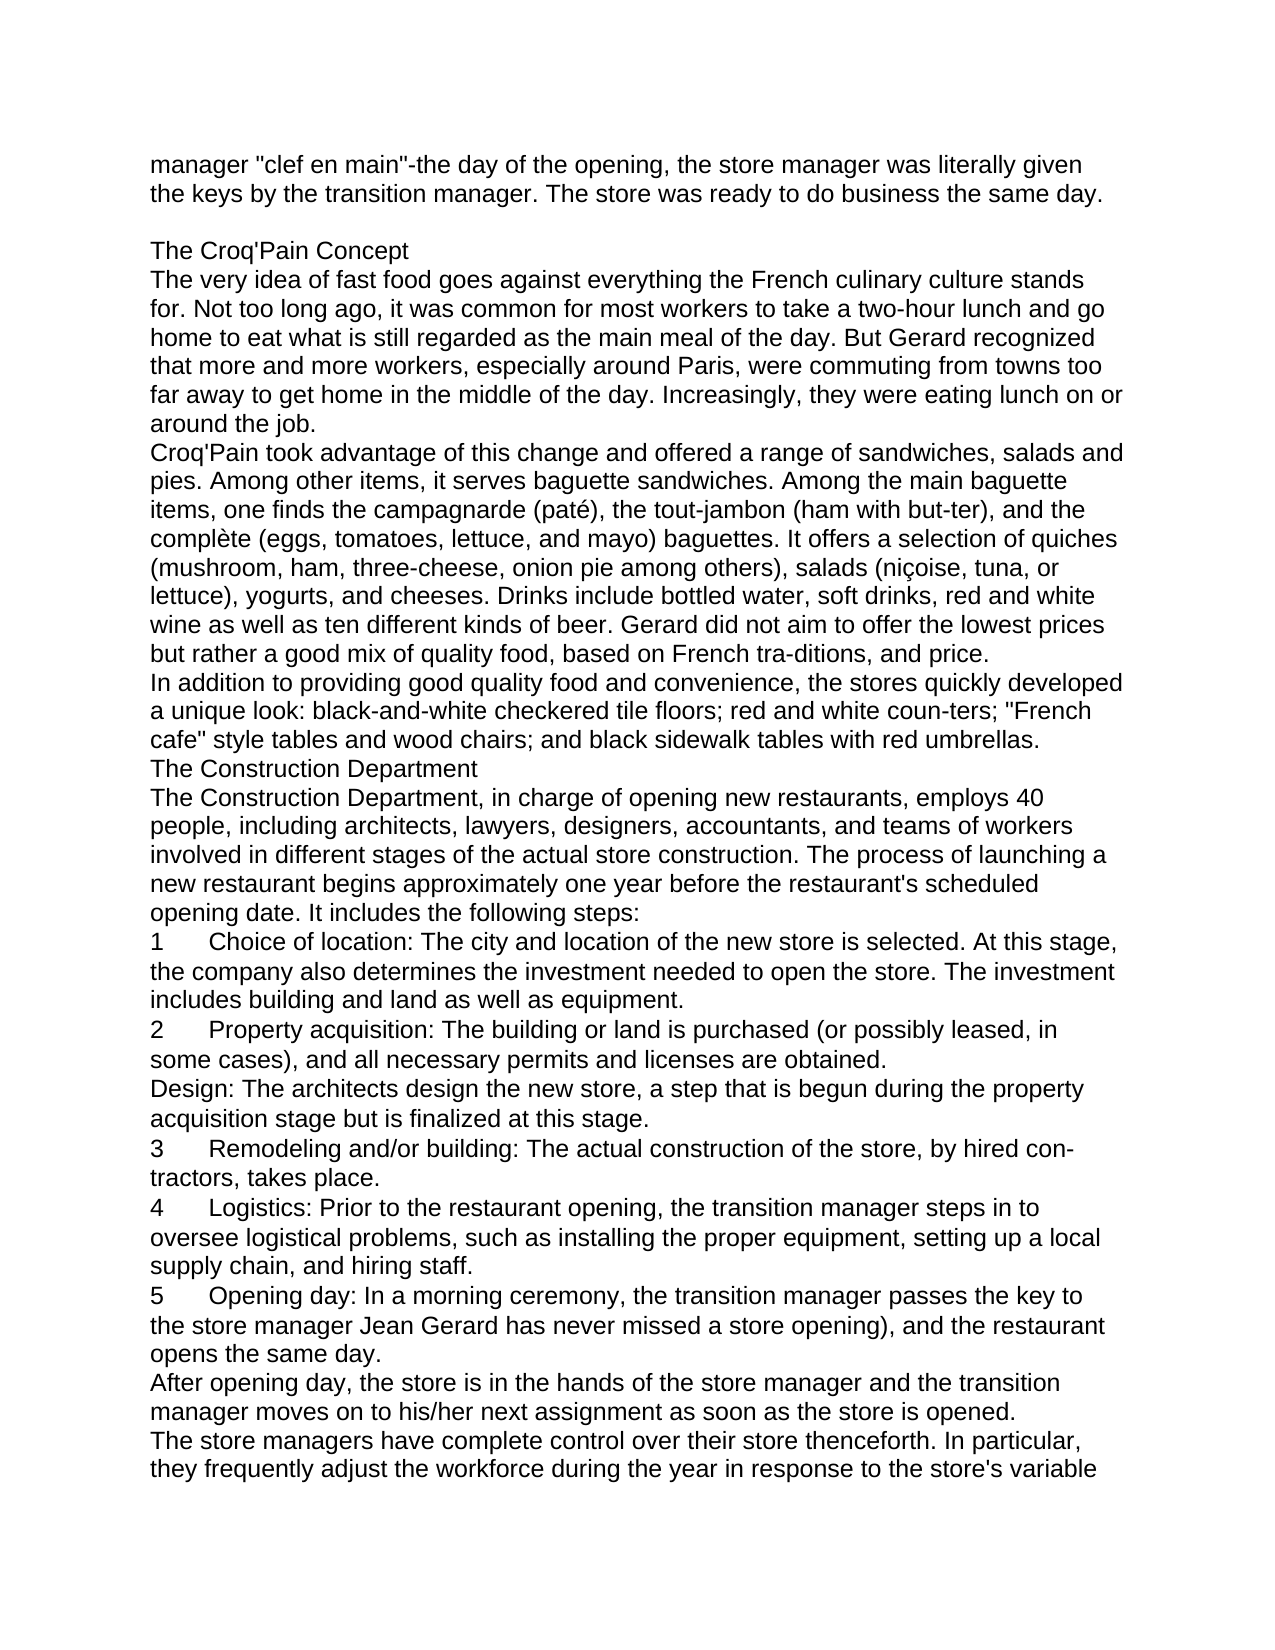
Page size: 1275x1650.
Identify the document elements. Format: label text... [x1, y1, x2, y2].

text The Croq'Pain Concept [150, 236, 1125, 265]
text ﻿﻿﻿Design: The architects design the new store, a step that is begun during the property acquisition stage but is finalized at this stage. [150, 1073, 1125, 1133]
list ﻿﻿﻿Choice of location: The city and location of the new store is selected. At this stage, the company also determines the investment needed to open the store. The investment includes building and land as well as equipment. [150, 926, 1125, 1014]
text The very idea of fast food goes against everything the French culinary culture stands for. Not too long ago, it was common for most workers to take a two-hour lunch and go home to eat what is still regarded as the main meal of the day. But Gerard recognized that more and more workers, especially around Paris, were commuting from towns too far away to get home in the middle of the day. Increasingly, they were eating lunch on or around the job. [150, 265, 1125, 437]
list ﻿﻿﻿Property acquisition: The building or land is purchased (or possibly leased, in some cases), and all necessary permits and licenses are obtained. [150, 1014, 1125, 1073]
text The Construction Department [150, 754, 1125, 782]
text The Construction Department, in charge of opening new restaurants, employs 40 people, including architects, lawyers, designers, accountants, and teams of workers involved in different stages of the actual store construction. The process of launching a new restaurant begins approximately one year before the restaurant's scheduled opening date. It includes the following steps: [150, 782, 1125, 926]
list ﻿﻿﻿Remodeling and/or building: The actual construction of the store, by hired con-tractors, takes place. [150, 1133, 1125, 1192]
text Croq'Pain took advantage of this change and offered a range of sandwiches, salads and pies. Among other items, it serves baguette sandwiches. Among the main baguette items, one finds the campagnarde (paté), the tout-jambon (ham with but-ter), and the complète (eggs, tomatoes, lettuce, and mayo) baguettes. It offers a selection of quiches (mushroom, ham, three-cheese, onion pie among others), salads (niçoise, tuna, or lettuce), yogurts, and cheeses. Drinks include bottled water, soft drinks, red and white wine as well as ten different kinds of beer. Gerard did not aim to offer the lowest prices but rather a good mix of quality food, based on French tra-ditions, and price. [150, 437, 1125, 667]
text In addition to providing good quality food and convenience, the stores quickly developed a unique look: black-and-white checkered tile floors; red and white coun-ters; "French cafe" style tables and wood chairs; and black sidewalk tables with red umbrellas. [150, 667, 1125, 754]
